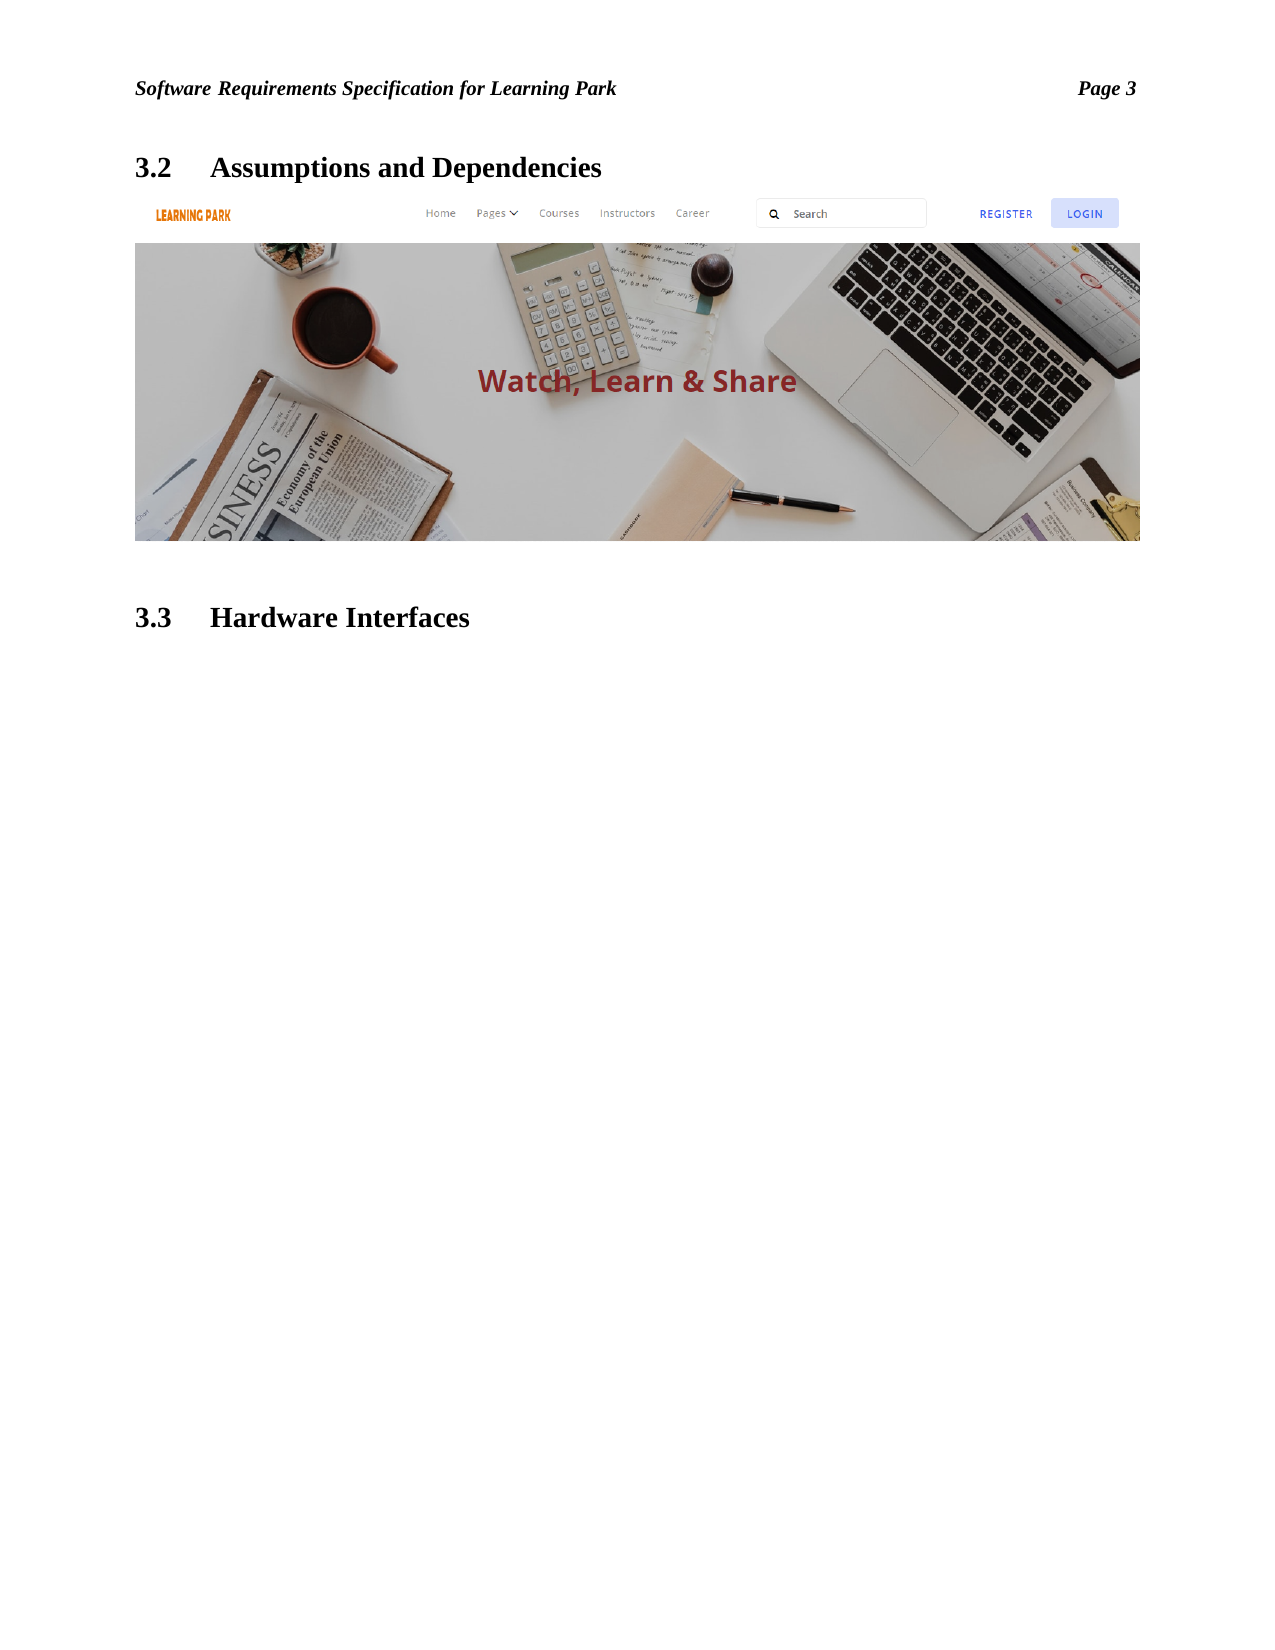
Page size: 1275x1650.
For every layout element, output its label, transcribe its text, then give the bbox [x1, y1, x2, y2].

subtitle Assumptions and Dependencies [135, 150, 1140, 183]
subtitle Hardware Interfaces [135, 600, 1140, 634]
picture [135, 183, 1140, 542]
